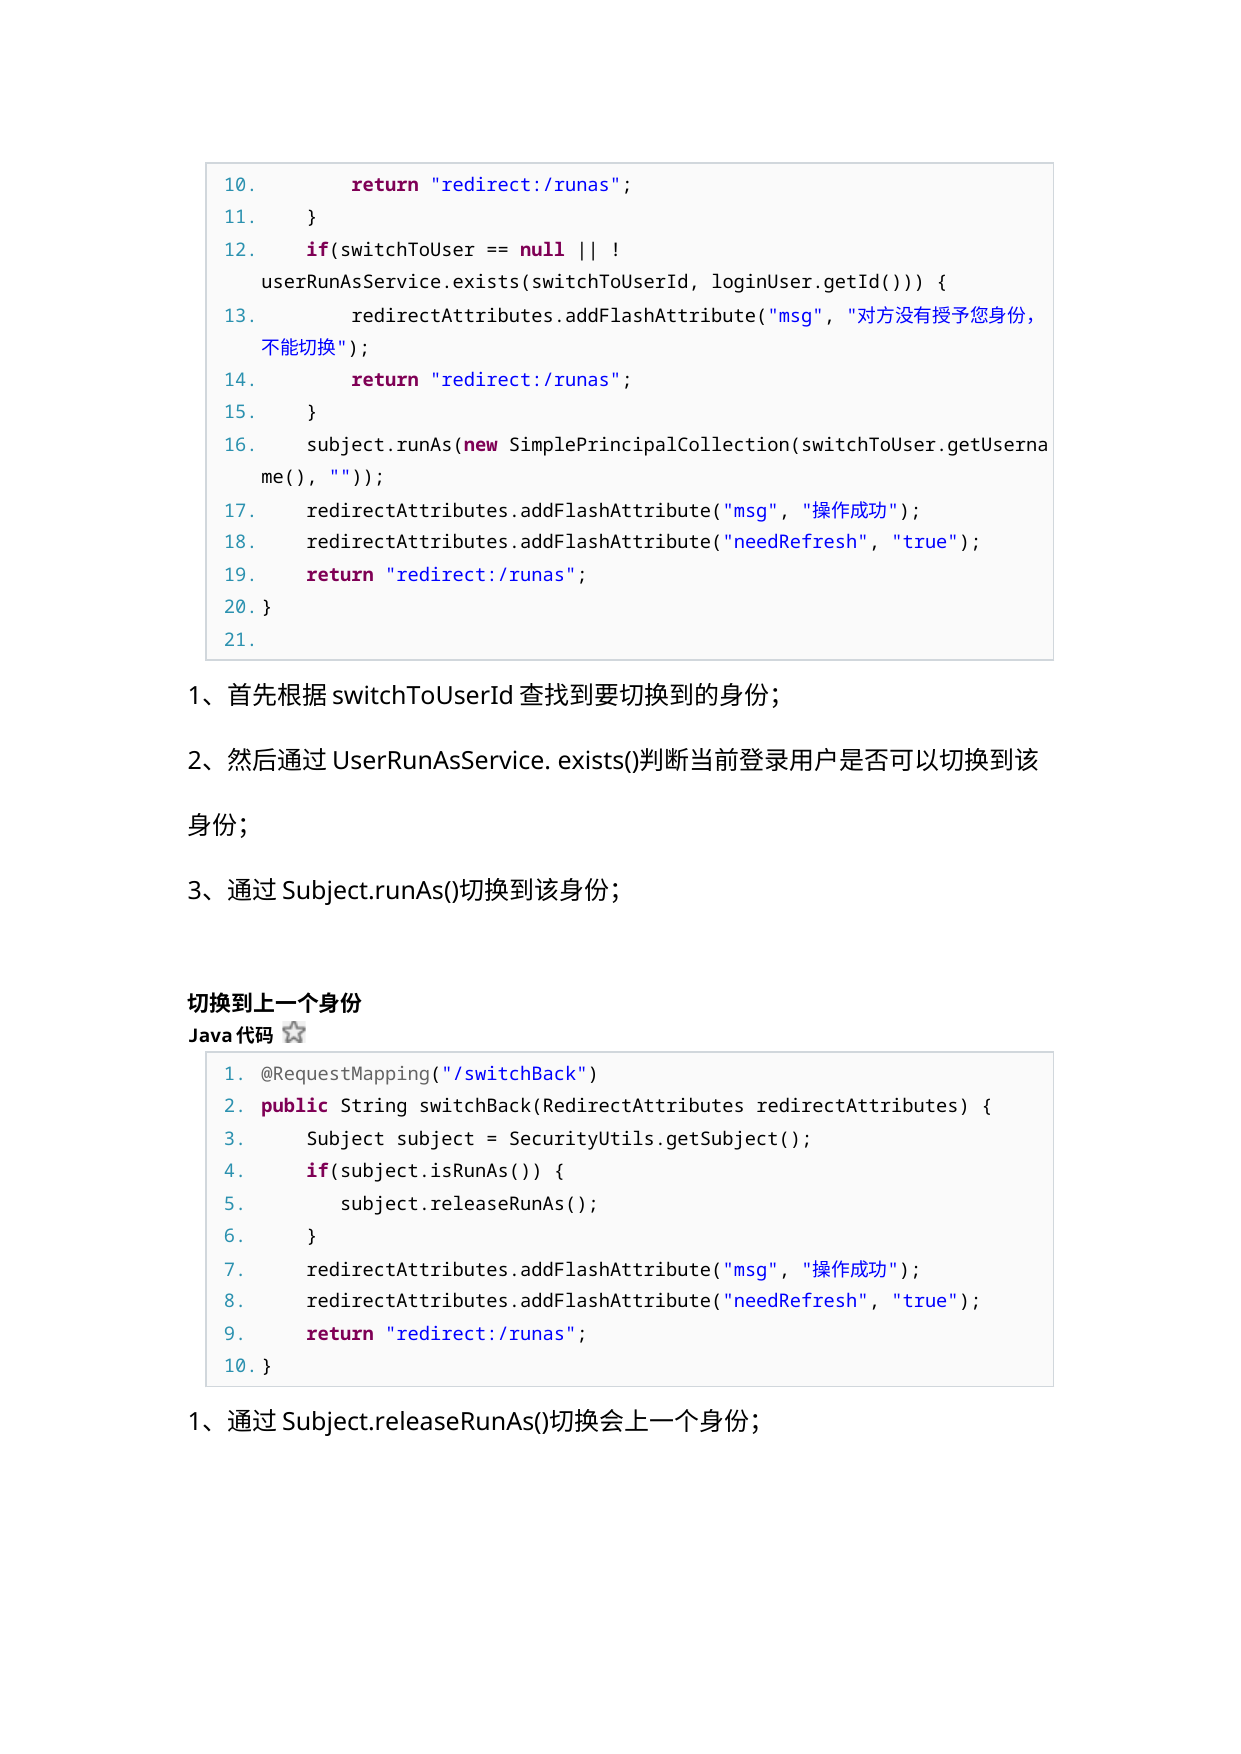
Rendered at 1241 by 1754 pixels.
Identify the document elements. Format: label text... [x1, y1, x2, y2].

list Subject subject = SecurityUtils.getSubject(); [207, 1116, 1053, 1148]
list subject.releaseRunAs(); [207, 1181, 1053, 1213]
list if(switchToUser == null || !userRunAsService.exists(switchToUserId, loginUser.getId())) { [207, 227, 1053, 292]
list } [207, 1343, 1053, 1386]
list } [207, 584, 1053, 617]
list return "redirect:/runas"; [207, 552, 1053, 584]
list if(subject.isRunAs()) { [207, 1148, 1053, 1181]
list } [207, 1213, 1053, 1246]
list redirectAttributes.addFlashAttribute("msg", "操作成功"); [207, 1246, 1053, 1278]
list public String switchBack(RedirectAttributes redirectAttributes) { [207, 1083, 1053, 1116]
list redirectAttributes.addFlashAttribute("needRefresh", "true"); [207, 1278, 1053, 1311]
text 切换到上一个身份 [187, 986, 1053, 1018]
text 2、然后通过UserRunAsService. exists()判断当前登录用户是否可以切换到该身份； [187, 726, 1053, 856]
list return "redirect:/runas"; [207, 1311, 1053, 1343]
list return "redirect:/runas"; [207, 164, 1053, 194]
picture [282, 1021, 306, 1043]
list redirectAttributes.addFlashAttribute("msg", "操作成功"); [207, 487, 1053, 519]
list redirectAttributes.addFlashAttribute("needRefresh", "true"); [207, 519, 1053, 552]
list return "redirect:/runas"; [207, 357, 1053, 389]
list @RequestMapping("/switchBack") [207, 1053, 1053, 1083]
list } [207, 194, 1053, 227]
text 3、通过Subject.runAs()切换到该身份； [187, 856, 1053, 921]
list redirectAttributes.addFlashAttribute("msg", "对方没有授予您身份，不能切换"); [207, 292, 1053, 357]
text Java代码 [187, 1018, 1053, 1051]
text 1、首先根据switchToUserId查找到要切换到的身份； [187, 661, 1053, 726]
list } [207, 389, 1053, 422]
list subject.runAs(new SimplePrincipalCollection(switchToUser.getUsername(), "")); [207, 422, 1053, 487]
text 1、通过Subject.releaseRunAs()切换会上一个身份； [187, 1387, 1053, 1452]
